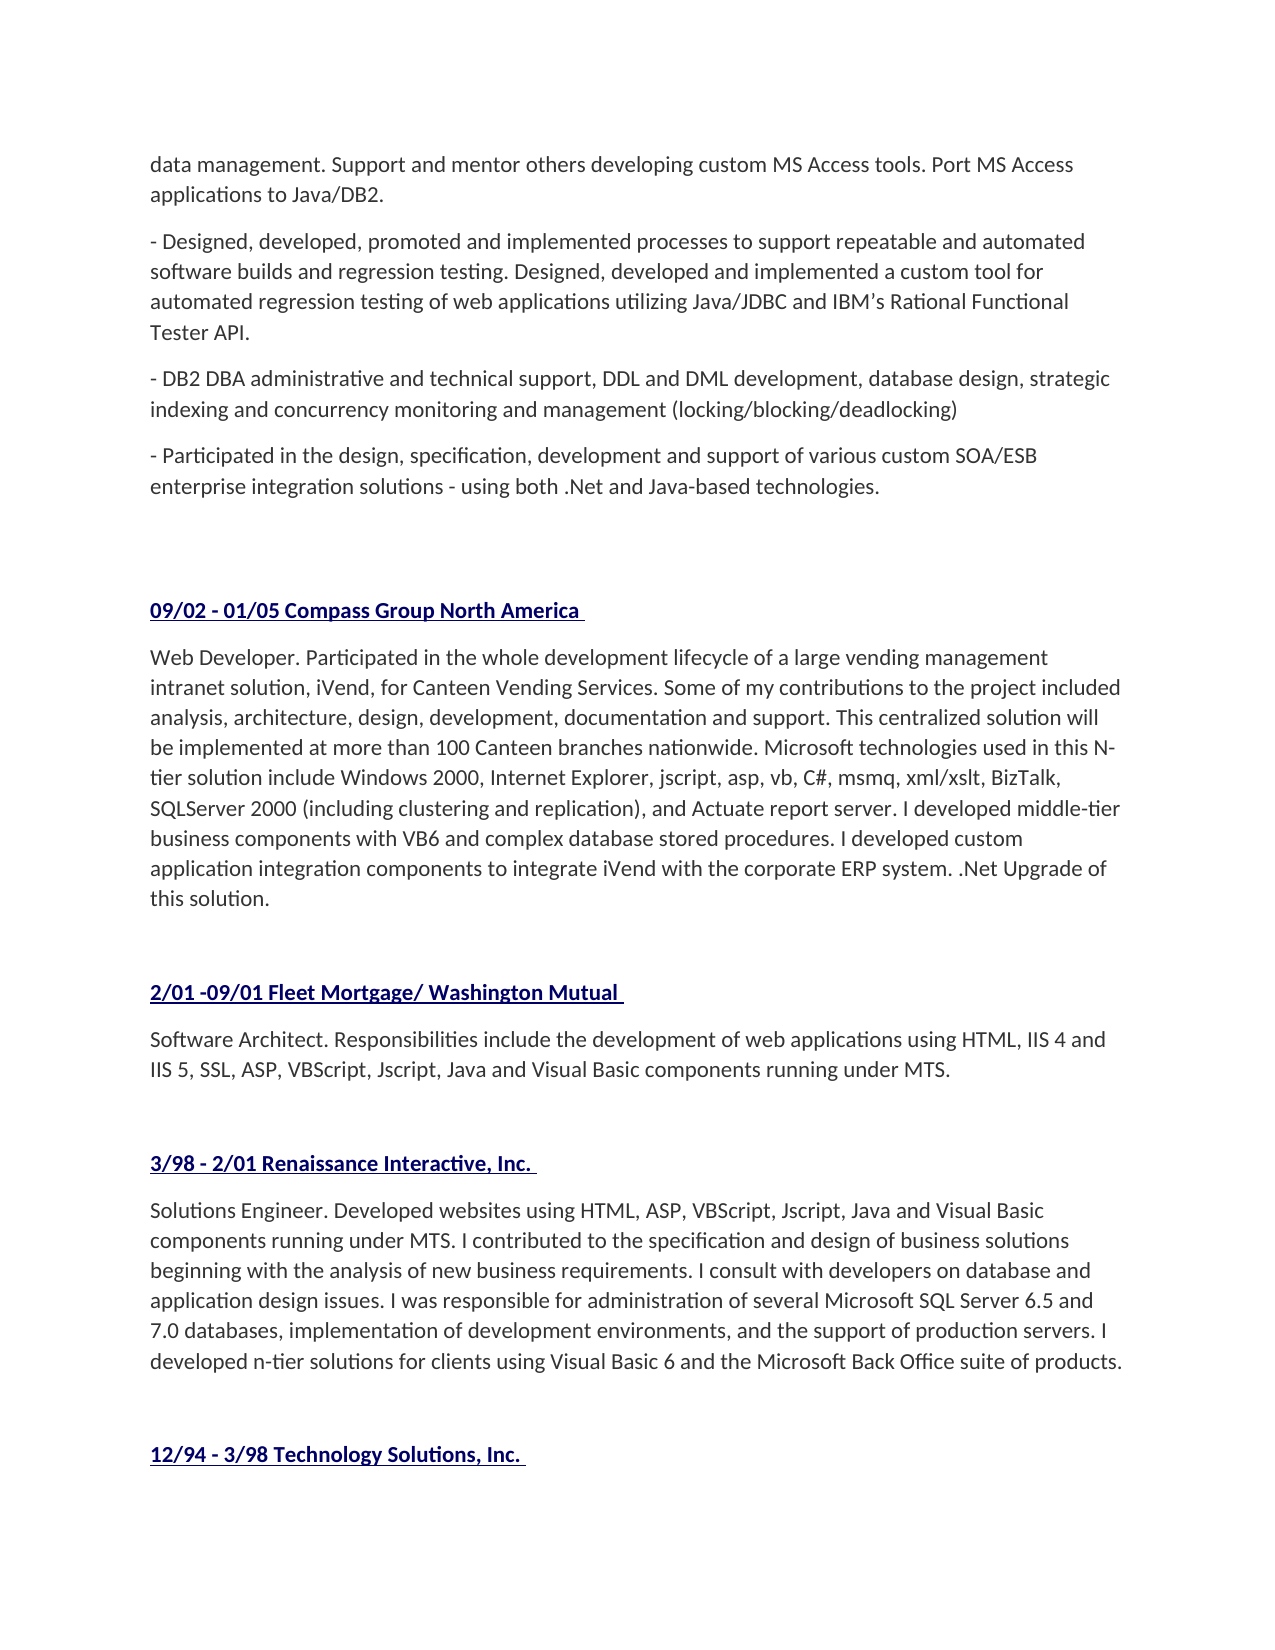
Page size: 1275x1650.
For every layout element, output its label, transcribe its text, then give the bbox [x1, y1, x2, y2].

text 09/02 - 01/05 Compass Group North America [150, 596, 1125, 624]
text Solutions Engineer. Developed websites using HTML, ASP, VBScript, Jscript, Java and Visual Basic components running under MTS. I contributed to the specification and design of business solutions beginning with the analysis of new business requirements. I consult with developers on database and application design issues. I was responsible for administration of several Microsoft SQL Server 6.5 and 7.0 databases, implementation of development environments, and the support of production servers. I developed n-tier solutions for clients using Visual Basic 6 and the Microsoft Back Office suite of products. [150, 1196, 1125, 1375]
text Web Developer. Participated in the whole development lifecycle of a large vending management intranet solution, iVend, for Canteen Vending Services. Some of my contributions to the project included analysis, architecture, design, development, documentation and support. This centralized solution will be implemented at more than 100 Canteen branches nationwide. Microsoft technologies used in this N-tier solution include Windows 2000, Internet Explorer, jscript, asp, vb, C#, msmq, xml/xslt, BizTalk, SQLServer 2000 (including clustering and replication), and Actuate report server. I developed middle-tier business components with VB6 and complex database stored procedures. I developed custom application integration components to integrate iVend with the corporate ERP system. .Net Upgrade of this solution. [150, 643, 1125, 912]
text - DB2 DBA administrative and technical support, DDL and DML development, database design, strategic indexing and concurrency monitoring and management (locking/blocking/deadlocking) [150, 364, 1125, 423]
text - Designed, developed, promoted and implemented processes to support repeatable and automated software builds and regression testing. Designed, developed and implemented a custom tool for automated regression testing of web applications utilizing Java/JDBC and IBM’s Rational Functional Tester API. [150, 227, 1125, 346]
text 2/01 -09/01 Fleet Mortgage/ Washington Mutual [150, 978, 1125, 1006]
text 3/98 - 2/01 Renaissance Interactive, Inc. [150, 1149, 1125, 1177]
text Software Architect. Responsibilities include the development of web applications using HTML, IIS 4 and IIS 5, SSL, ASP, VBScript, Jscript, Java and Visual Basic components running under MTS. [150, 1025, 1125, 1083]
text - Participated in the design, specification, development and support of various custom SOA/ESB enterprise integration solutions - using both .Net and Java-based technologies. [150, 442, 1125, 500]
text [150, 150, 1125, 208]
text 12/94 - 3/98 Technology Solutions, Inc. [150, 1441, 1125, 1469]
